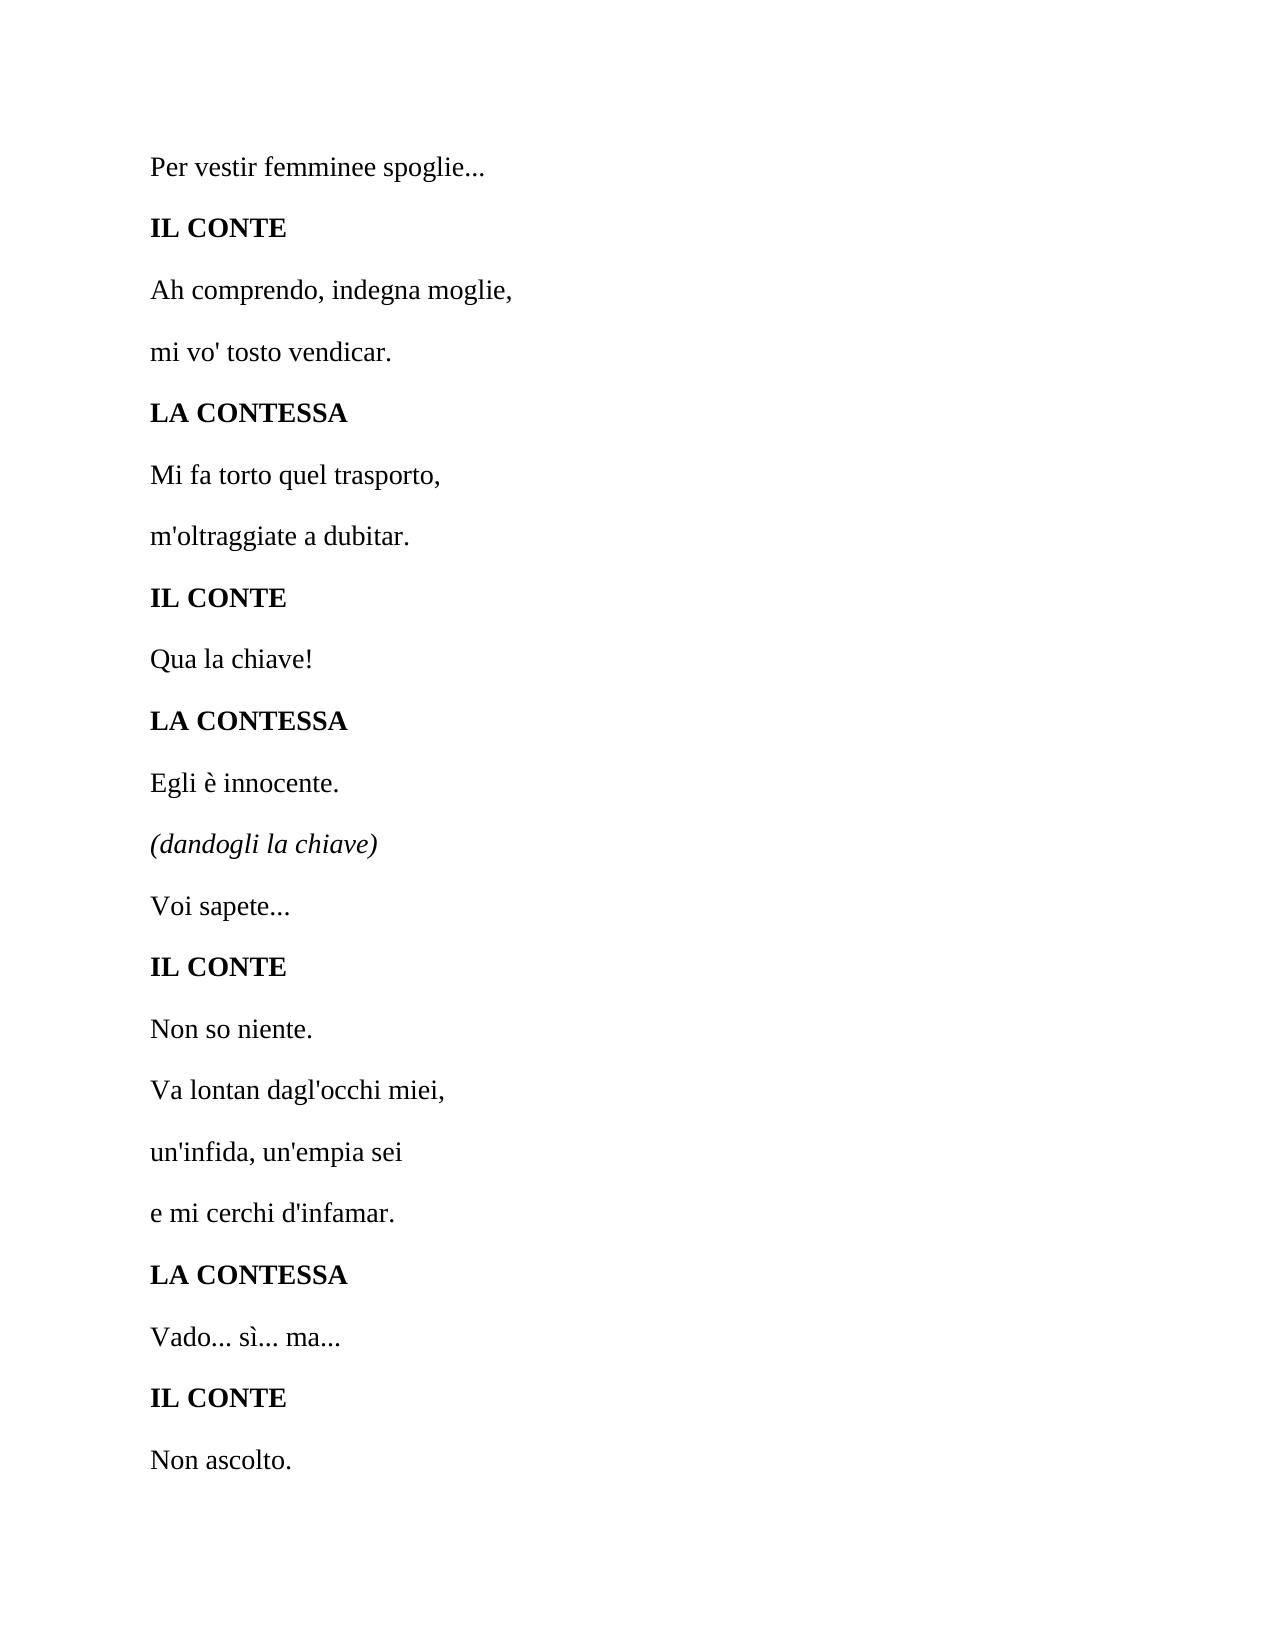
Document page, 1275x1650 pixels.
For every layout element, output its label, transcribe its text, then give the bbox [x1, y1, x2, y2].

text LA CONTESSA [150, 1258, 1125, 1291]
text Non ascolto. [150, 1443, 1125, 1475]
text Vado... sì... ma... [150, 1320, 1125, 1352]
text e mi cerchi d'infamar. [150, 1197, 1125, 1229]
text IL CONTE [150, 1381, 1125, 1414]
text IL CONTE [150, 212, 1125, 244]
text Ah comprendo, indegna moglie, [150, 273, 1125, 306]
text LA CONTESSA [150, 704, 1125, 736]
text IL CONTE [150, 581, 1125, 613]
text Voi sapete... [150, 889, 1125, 921]
text Non so niente. [150, 1012, 1125, 1044]
text IL CONTE [150, 950, 1125, 983]
text Mi fa torto quel trasporto, [150, 458, 1125, 490]
text Per vestir femminee spoglie... [150, 150, 1125, 182]
text Qua la chiave! [150, 642, 1125, 675]
text Egli è innocente. [150, 766, 1125, 798]
text (dandogli la chiave) [150, 827, 1125, 859]
text mi vo' tosto vendicar. [150, 335, 1125, 367]
text m'oltraggiate a dubitar. [150, 519, 1125, 552]
text un'infida, un'empia sei [150, 1135, 1125, 1167]
text Va lontan dagl'occhi miei, [150, 1073, 1125, 1106]
text LA CONTESSA [150, 396, 1125, 429]
